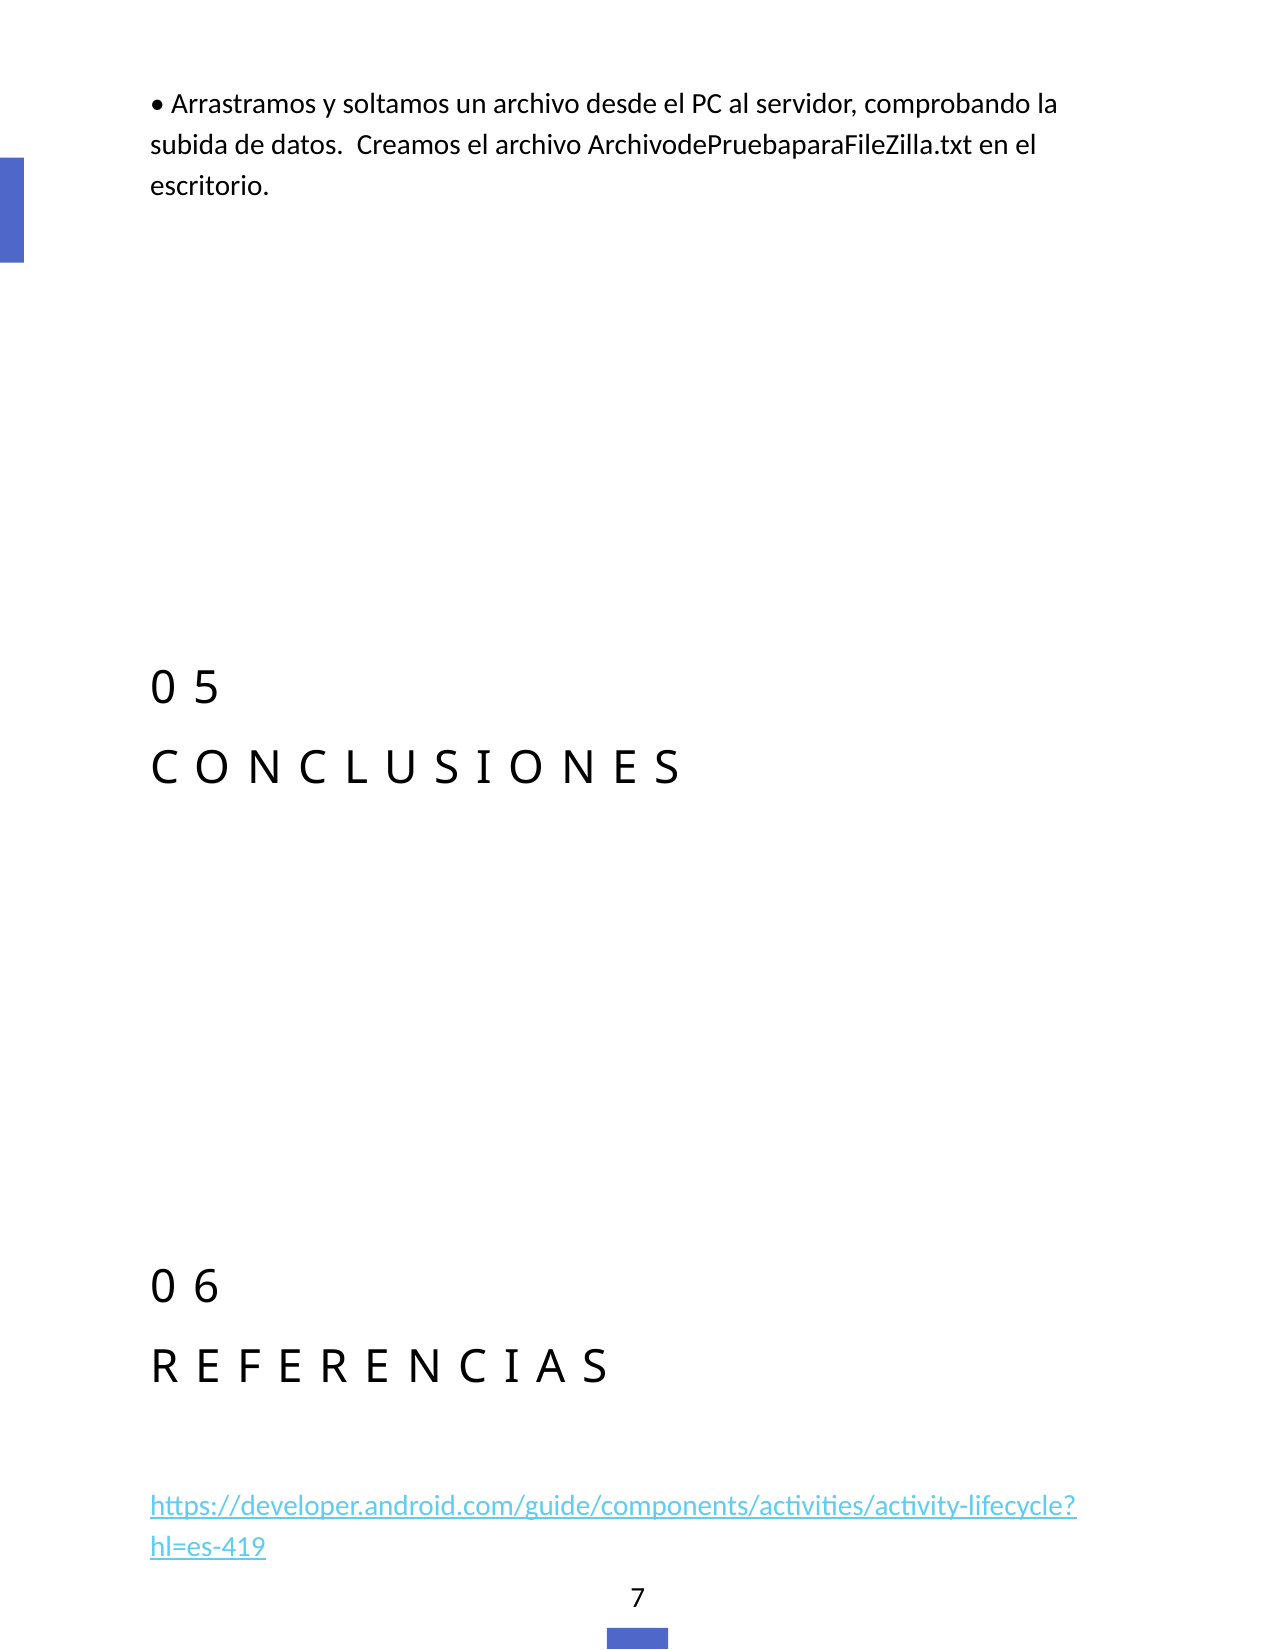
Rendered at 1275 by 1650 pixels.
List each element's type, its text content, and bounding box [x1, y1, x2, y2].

subtitle 06 [150, 1253, 1125, 1316]
subtitle 05 [150, 655, 1125, 717]
text https://developer.android.com/guide/components/activities/activity-lifecycle?hl=es-419 [150, 1487, 1125, 1563]
text conclusiones [150, 735, 1125, 797]
text • Arrastramos y soltamos un archivo desde el PC al servidor, comprobando la subida de datos. Creamos el archivo ArchivodePruebaparaFileZilla.txt en el escritorio. [150, 85, 1125, 203]
text referencias [150, 1333, 1125, 1396]
